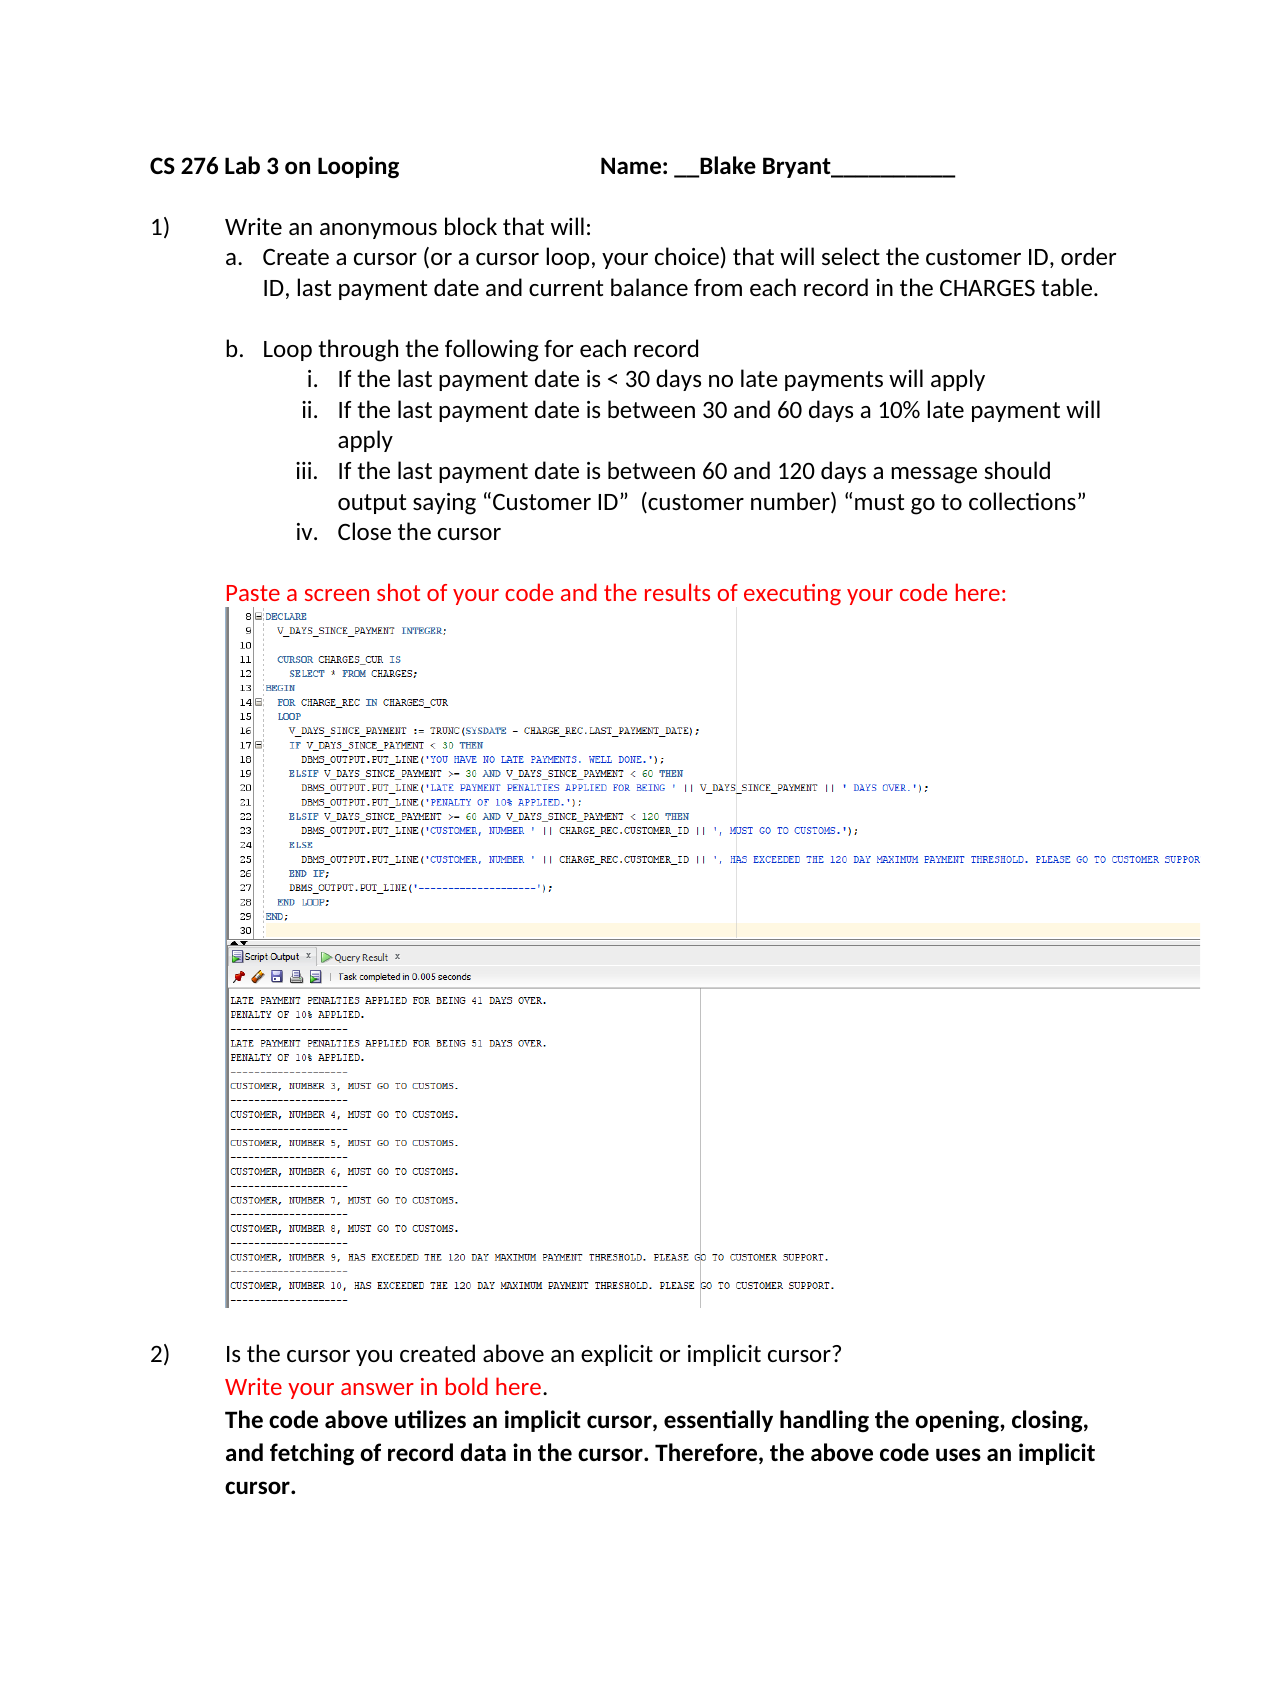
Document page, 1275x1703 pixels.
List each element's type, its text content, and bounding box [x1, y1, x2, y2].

list Create a cursor (or a cursor loop, your choice) that will select the customer ID, order ID, last payment date and current balance from each record in the CHARGES table. [225, 242, 1125, 303]
text CS 276 Lab 3 on Looping Name: __Blake Bryant__________ [150, 150, 1125, 181]
list Loop through the following for each record [225, 333, 1125, 364]
list The code above utilizes an implicit cursor, essentially handling the opening, closing, and fetching of record data in the cursor. Therefore, the above code uses an implicit cursor. [225, 1404, 1125, 1501]
list Write an anonymous block that will: [150, 211, 1125, 242]
list Close the cursor [319, 516, 1125, 547]
picture [225, 607, 1200, 1308]
list If the last payment date is between 60 and 120 days a message should output saying “Customer ID” (customer number) “must go to collections” [319, 455, 1125, 516]
list Is the cursor you created above an explicit or implicit cursor? [150, 1338, 1125, 1369]
list If the last payment date is < 30 days no late payments will apply [319, 364, 1125, 394]
list Write your answer in bold here. [225, 1371, 1125, 1402]
text Paste a screen shot of your code and the results of executing your code here: [225, 577, 1125, 607]
list If the last payment date is between 30 and 60 days a 10% late payment will apply [319, 394, 1125, 455]
